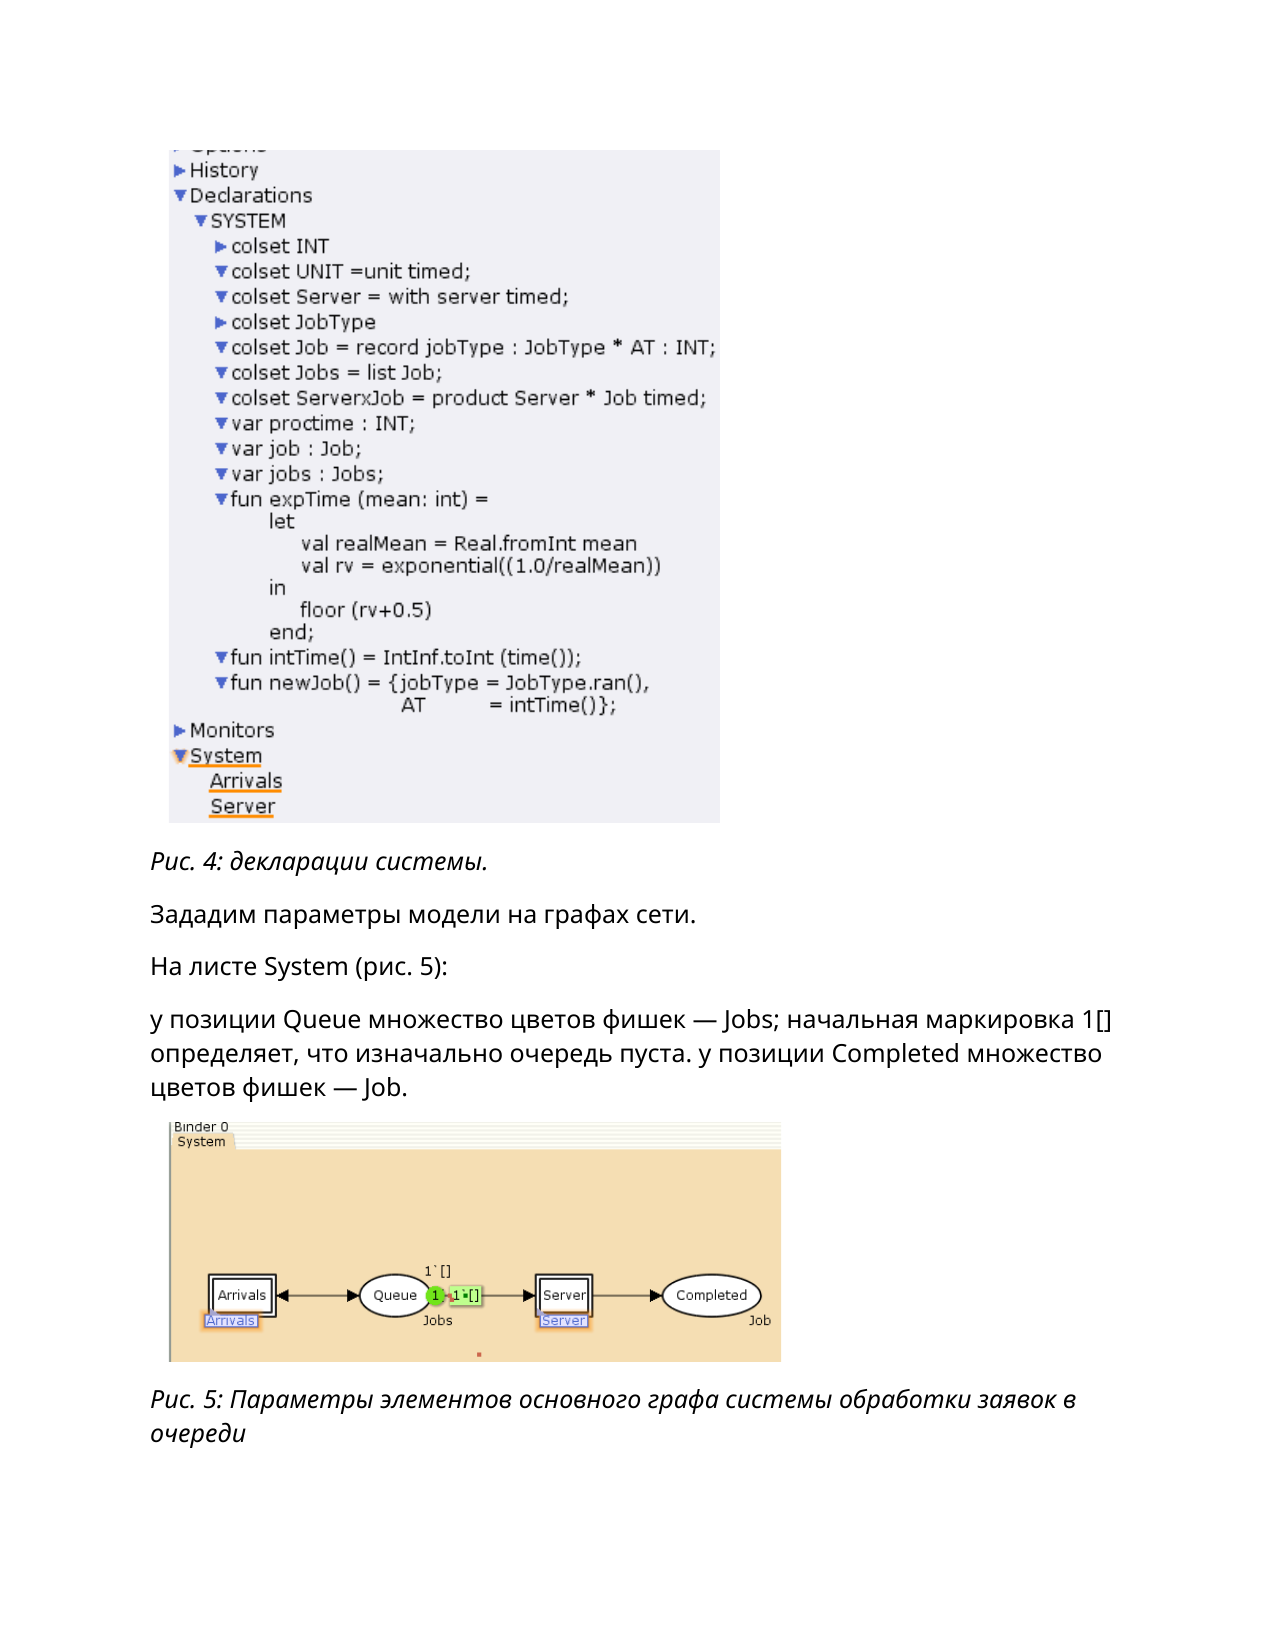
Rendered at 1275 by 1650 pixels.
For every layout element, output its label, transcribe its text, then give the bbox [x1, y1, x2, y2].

text Зададим параметры модели на графах сети. [150, 896, 1125, 930]
text Рис. 4: декларации системы. [150, 843, 1125, 877]
text Рис. 5: Параметры элементов основного графа системы обработки заявок в очереди [150, 1382, 1125, 1450]
text На листе System (рис. 5): [150, 949, 1125, 983]
text у позиции Queue множество цветов фишек — Jobs; начальная маркировка 1[] определяет, что изначально очередь пуста. у позиции Completed множество цветов фишек — Job. [150, 1002, 1125, 1104]
